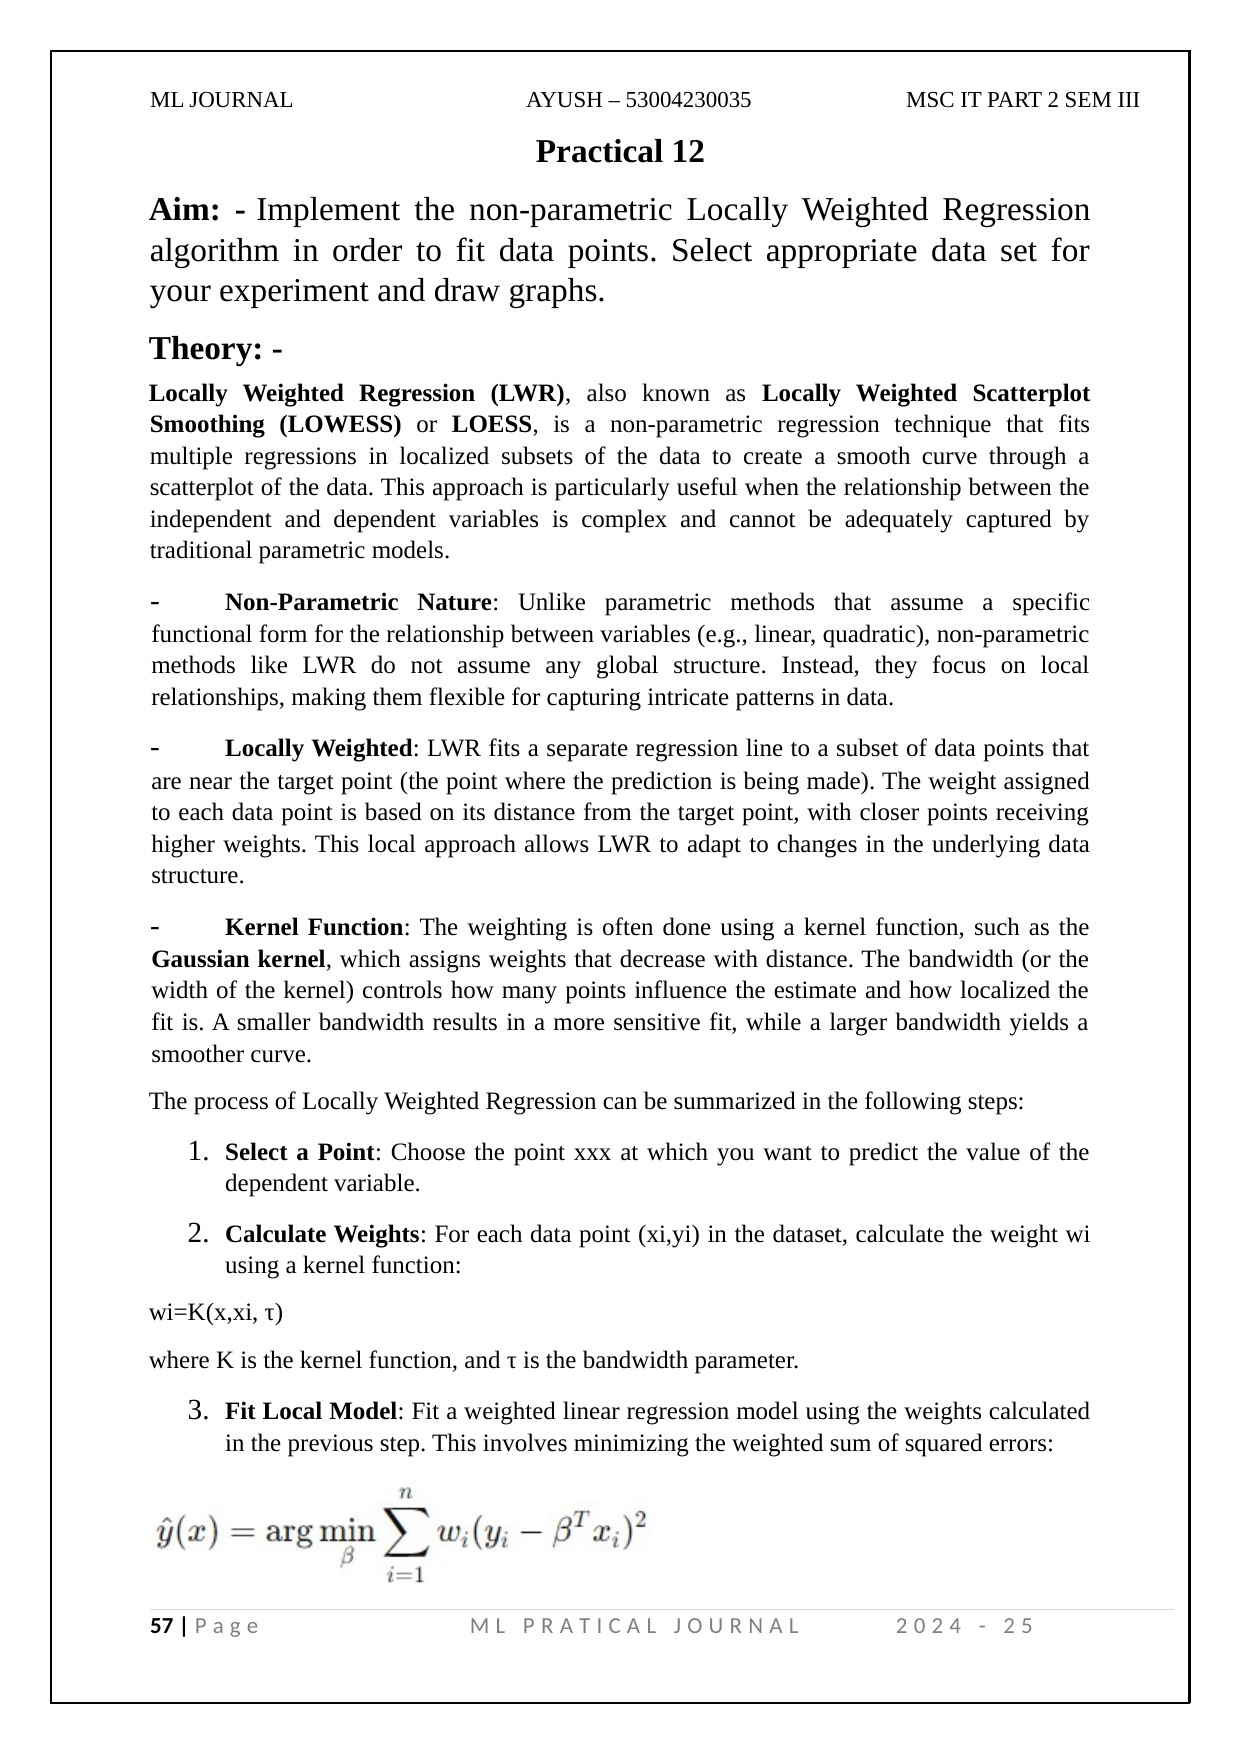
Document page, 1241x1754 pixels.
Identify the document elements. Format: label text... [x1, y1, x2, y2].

subtitle Theory: - [148, 328, 1090, 366]
list Non-Parametric Nature: Unlike parametric methods that assume a specific functional form for the relationship between variables (e.g., linear, quadratic), non-parametric methods like LWR do not assume any global structure. Instead, they focus on local relationships, making them flexible for capturing intricate patterns in data. [150, 583, 1091, 711]
picture [150, 1475, 658, 1584]
list Locally Weighted: LWR fits a separate regression line to a subset of data points that are near the target point (the point where the prediction is being made). The weight assigned to each data point is based on its distance from the target point, with closer points receiving higher weights. This local approach allows LWR to adapt to changes in the underlying data structure. [150, 729, 1091, 889]
list Fit Local Model: Fit a weighted linear regression model using the weights calculated in the previous step. This involves minimizing the weighted sum of squared errors: [187, 1392, 1091, 1457]
text wi=K(x,xi, τ) [148, 1297, 1091, 1326]
text Locally Weighted Regression (LWR), also known as Locally Weighted Scatterplot Smoothing (LOWESS) or LOESS, is a non-parametric regression technique that fits multiple regressions in localized subsets of the data to create a smooth curve through a scatterplot of the data. This approach is particularly useful when the relationship between the independent and dependent variables is complex and cannot be adequately captured by traditional parametric models. [148, 378, 1091, 564]
text The process of Locally Weighted Regression can be summarized in the following steps: [148, 1086, 1091, 1114]
list Select a Point: Choose the point xxx at which you want to predict the value of the dependent variable. [187, 1133, 1091, 1197]
list Kernel Function: The weighting is often done using a kernel function, such as the Gaussian kernel, which assigns weights that decrease with distance. The bandwidth (or the width of the kernel) controls how many points influence the estimate and how localized the fit is. A smaller bandwidth results in a more sensitive fit, while a larger bandwidth yields a smoother curve. [150, 908, 1091, 1067]
text where K is the kernel function, and τ is the bandwidth parameter. [148, 1345, 1091, 1373]
list Calculate Weights: For each data point (xi,yi) in the dataset, calculate the weight wi using a kernel function: [187, 1215, 1091, 1279]
text Aim: - Implement the non-parametric Locally Weighted Regression algorithm in order to fit data points. Select appropriate data set for your experiment and draw graphs. [148, 189, 1092, 309]
subtitle Practical 12 [150, 131, 1091, 169]
